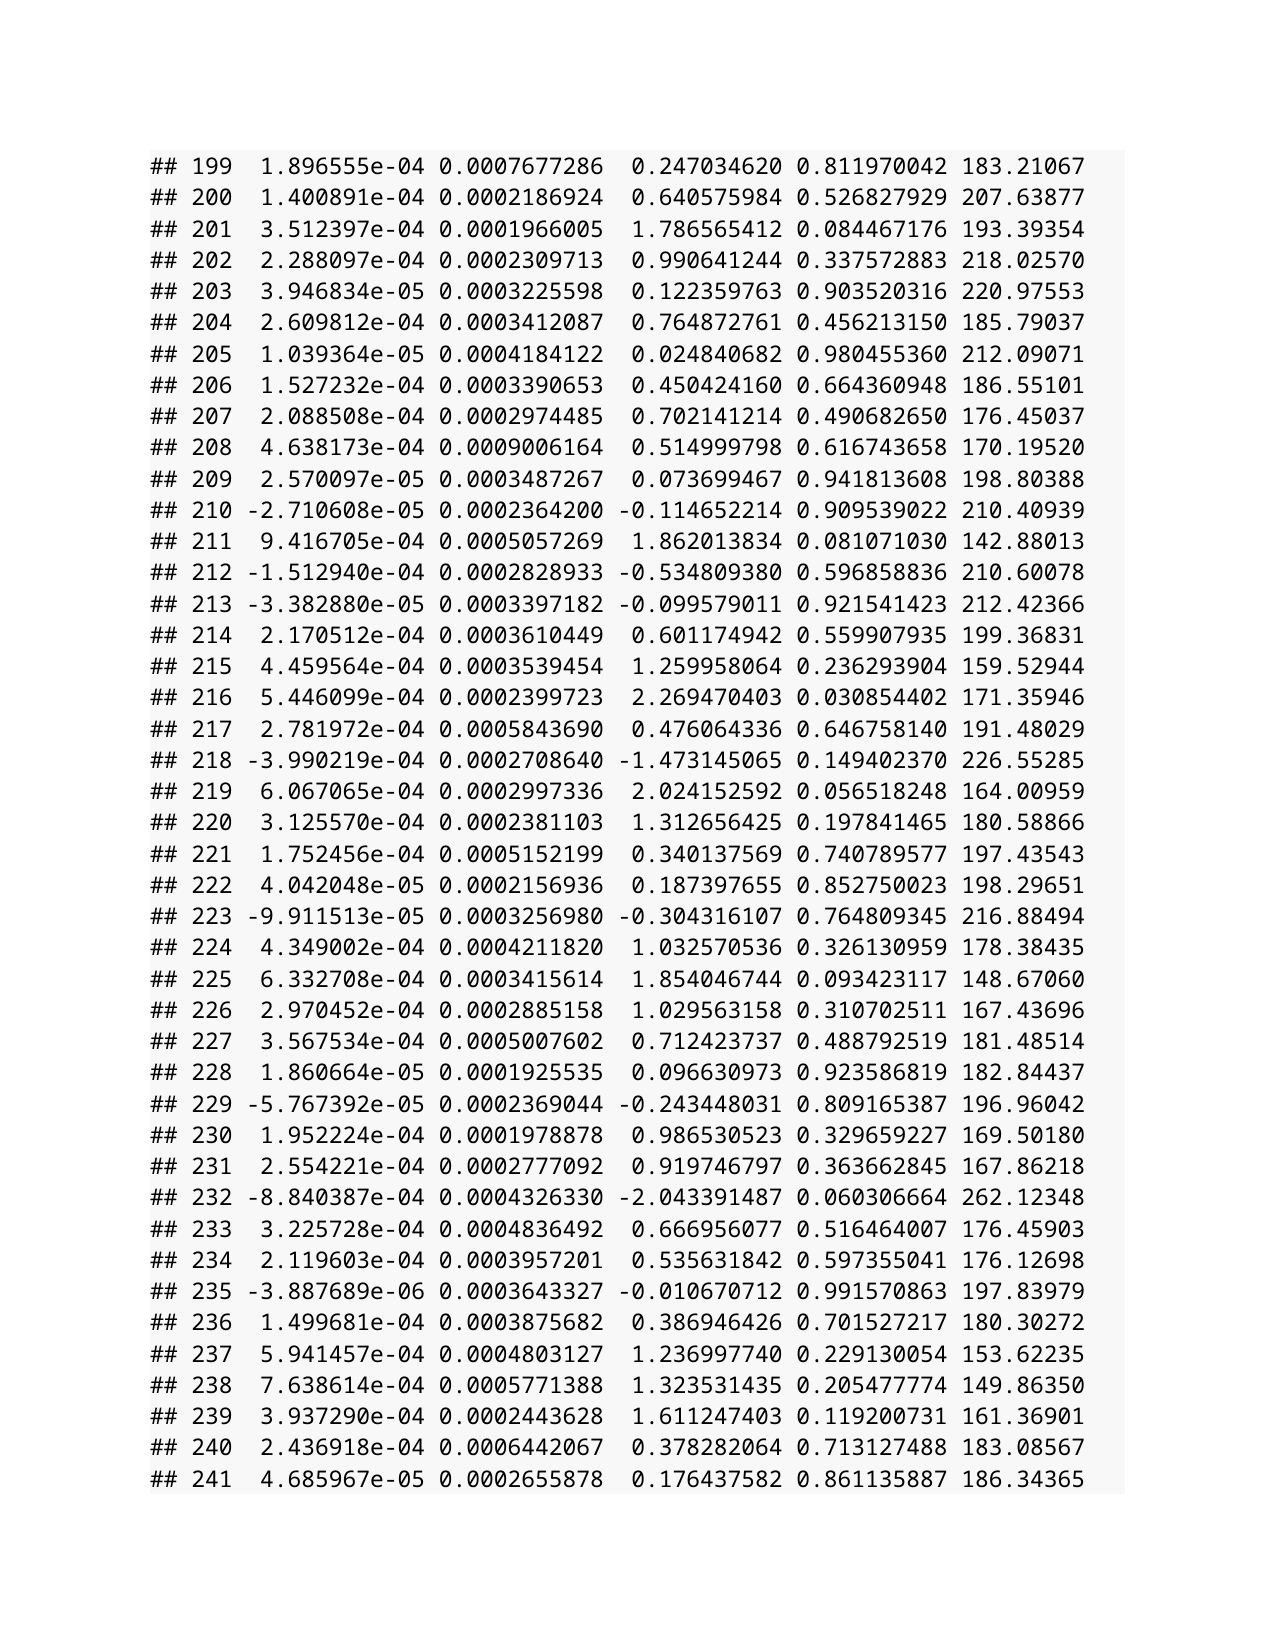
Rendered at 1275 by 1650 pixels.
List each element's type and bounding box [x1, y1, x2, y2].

text [150, 150, 1125, 1494]
